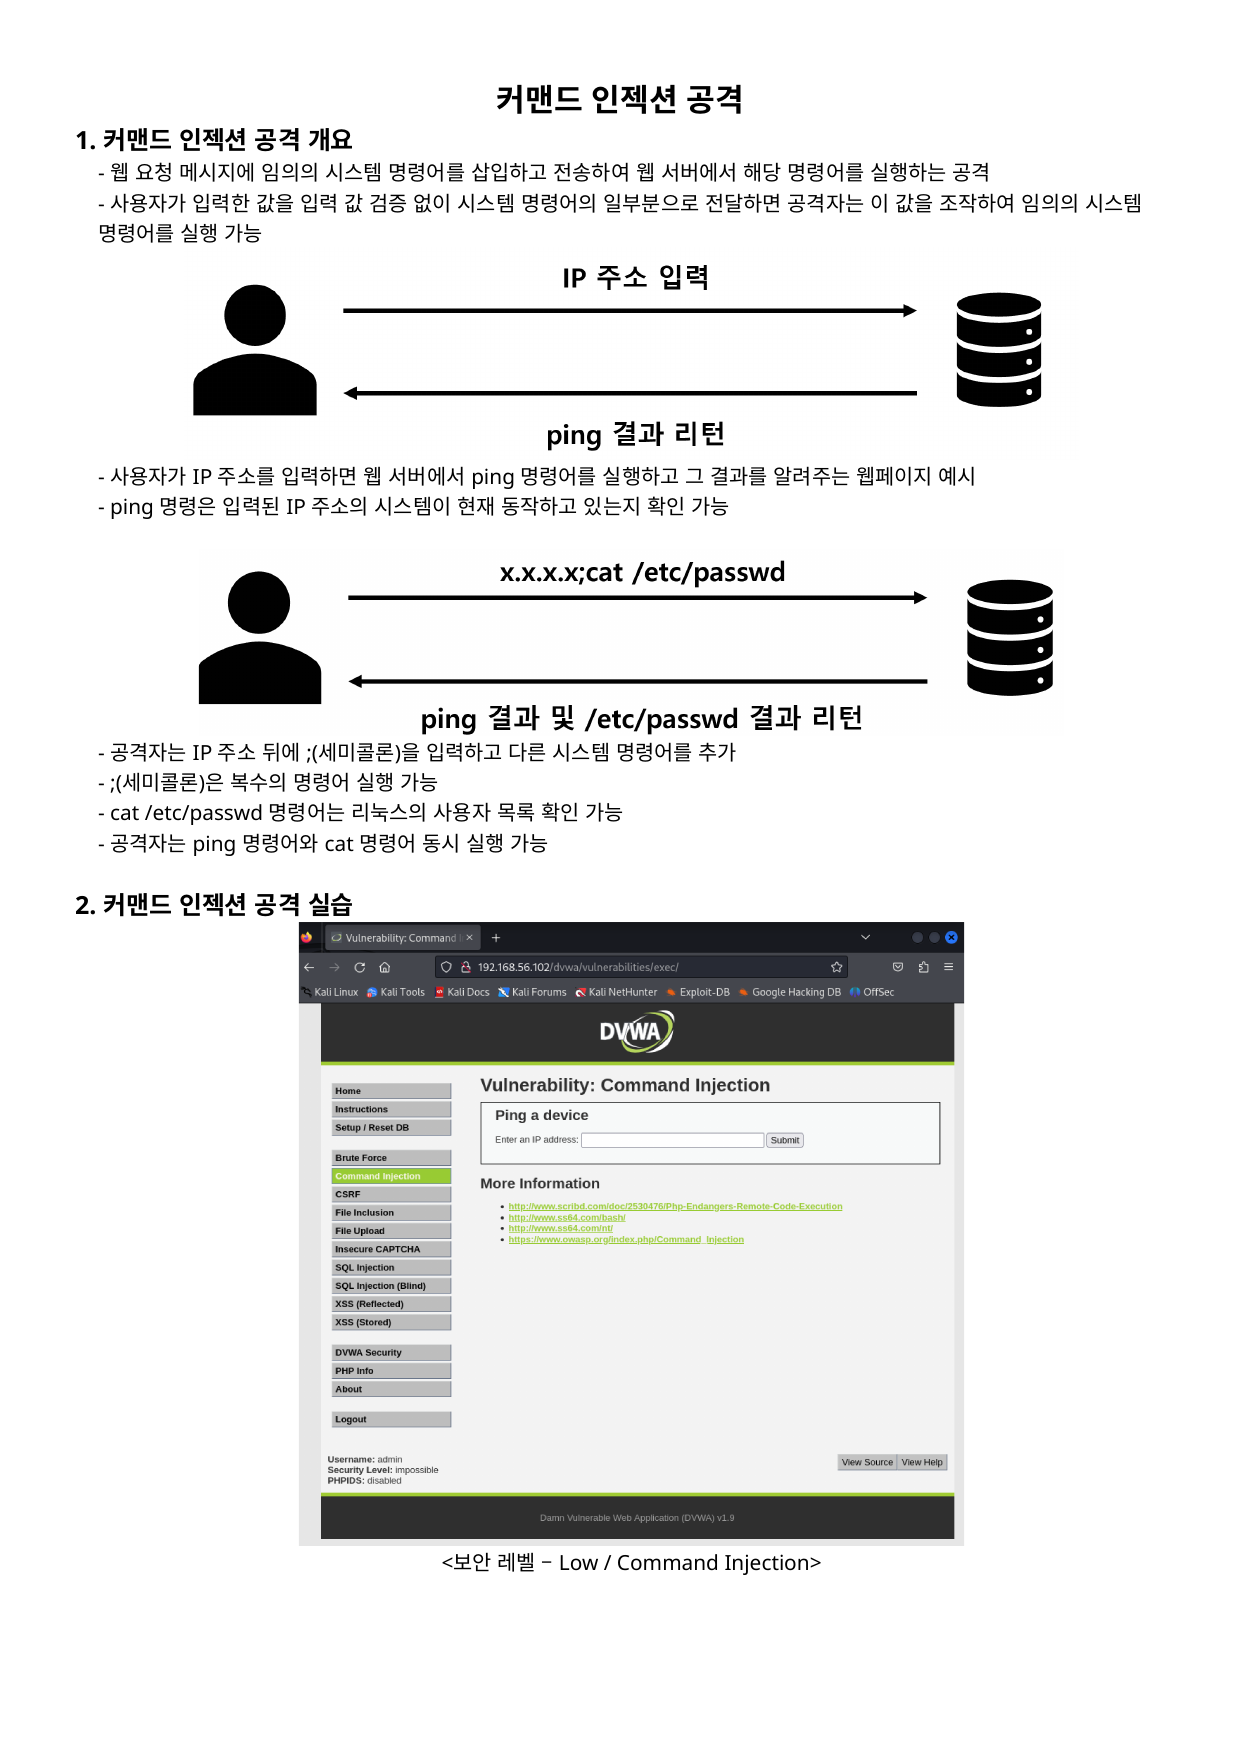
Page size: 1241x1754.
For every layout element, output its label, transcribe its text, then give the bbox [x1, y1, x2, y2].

text - ping 명령은 입력된 IP 주소의 시스템이 현재 동작하고 있는지 확인 가능 [98, 490, 1165, 521]
text - 공격자는 ping 명령어와 cat 명령어 동시 실행 가능 [98, 827, 1165, 857]
text - 사용자가 입력한 값을 입력 값 검증 없이 시스템 명령어의 일부분으로 전달하면 공격자는 이 값을 조작하여 임의의 시스템 명령어를 실행 가능 [98, 187, 1165, 247]
text <보안 레벨 – Low / Command Injection> [98, 1546, 1165, 1576]
text - ;(세미콜론)은 복수의 명령어 실행 가능 [98, 766, 1165, 797]
text - 웹 요청 메시지에 임의의 시스템 명령어를 삽입하고 전송하여 웹 서버에서 해당 명령어를 실행하는 공격 [98, 156, 1165, 187]
text 2. 커맨드 인젝션 공격 실습 [75, 886, 1165, 922]
picture [298, 922, 965, 1546]
text - 공격자는 IP 주소 뒤에 ;(세미콜론)을 입력하고 다른 시스템 명령어를 추가 [98, 736, 1165, 766]
picture [183, 247, 1080, 460]
text 1. 커맨드 인젝션 공격 개요 [75, 120, 1165, 156]
text - 사용자가 IP 주소를 입력하면 웹 서버에서 ping 명령어를 실행하고 그 결과를 알려주는 웹페이지 예시 [98, 460, 1165, 490]
text - cat /etc/passwd 명령어는 리눅스의 사용자 목록 확인 가능 [98, 797, 1165, 827]
picture [198, 549, 1065, 736]
text 커맨드 인젝션 공격 [75, 75, 1165, 120]
